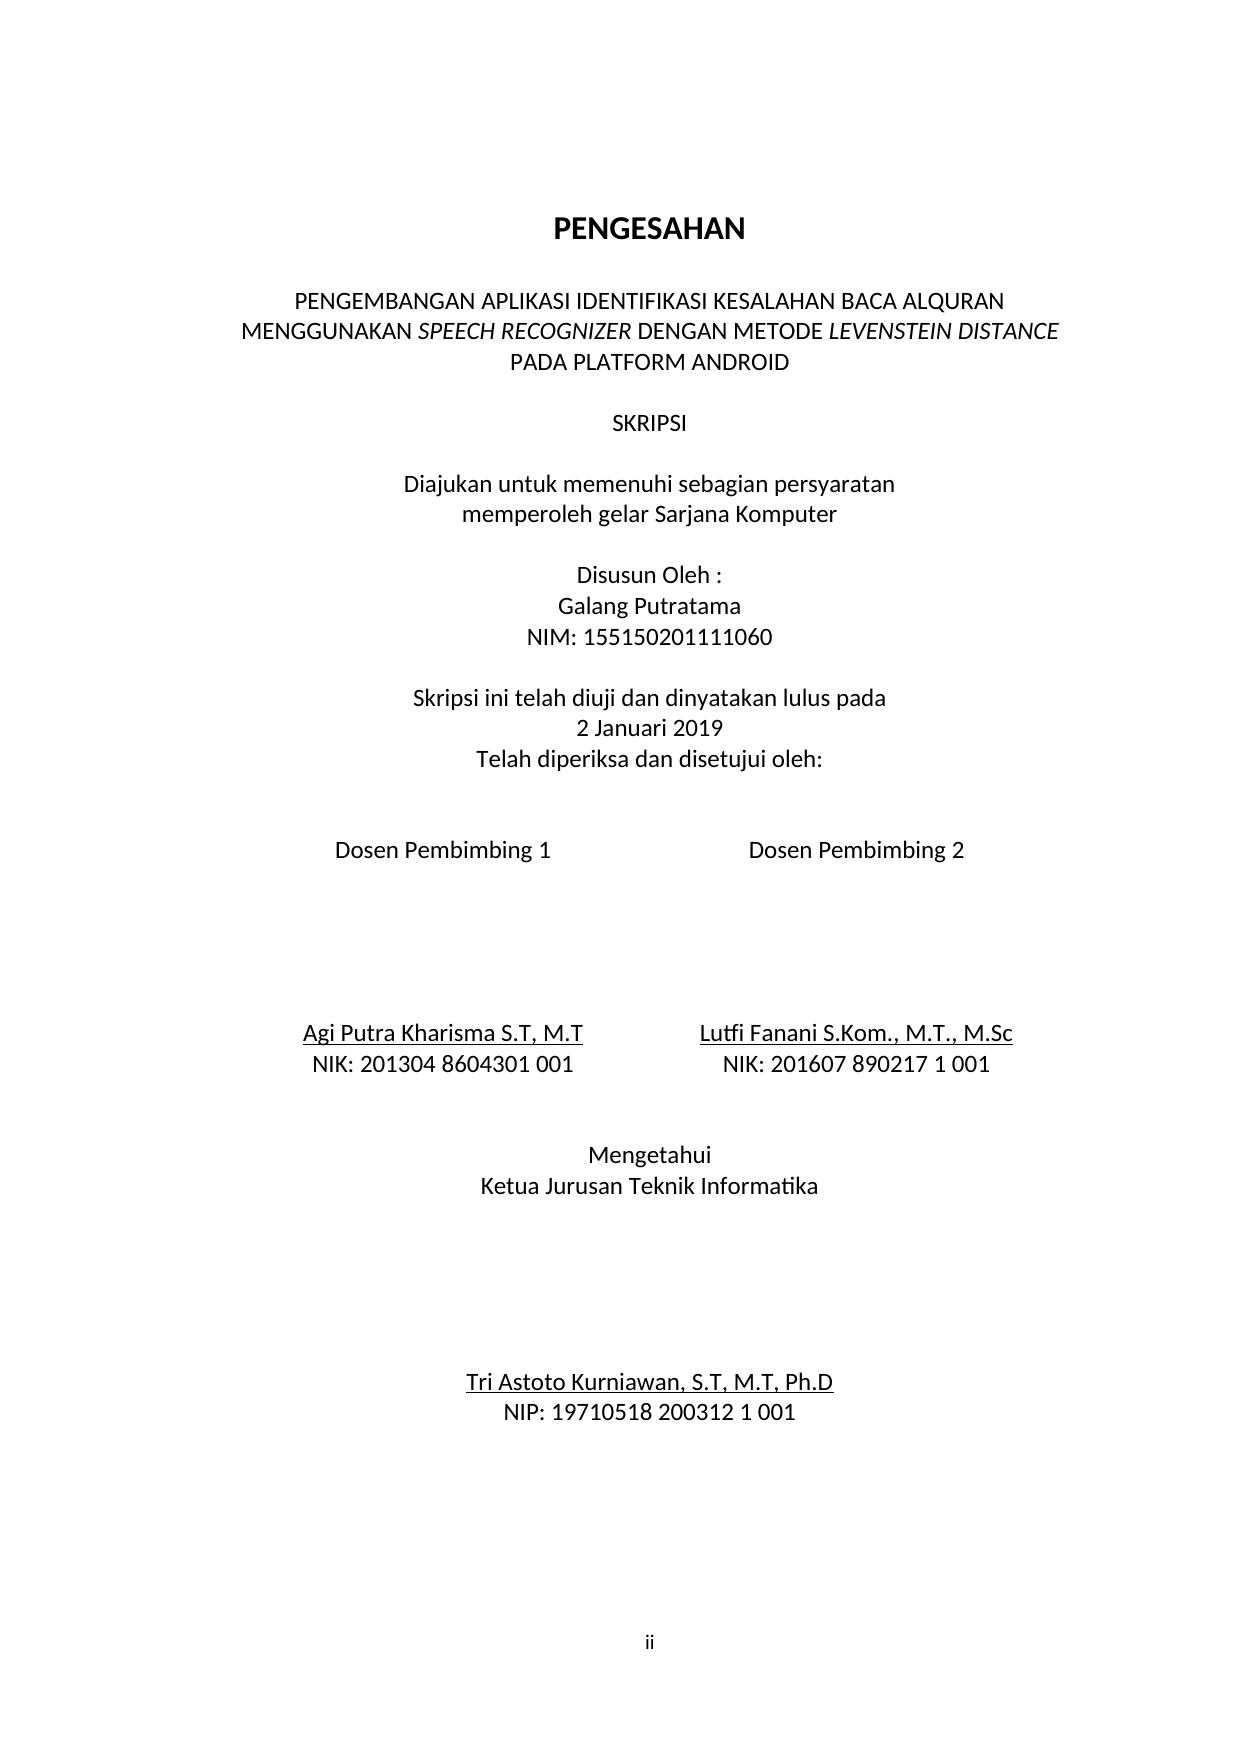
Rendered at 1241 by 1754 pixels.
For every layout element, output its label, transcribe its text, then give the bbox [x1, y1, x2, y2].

text NIP: 19710518 200312 1 001 [236, 1396, 1063, 1427]
text Galang Putratama [236, 590, 1063, 621]
text Ketua Jurusan Teknik Informatika [236, 1170, 1063, 1201]
text Telah diperiksa dan disetujui oleh: [236, 743, 1063, 773]
text 2 Januari 2019 [236, 712, 1063, 743]
subtitle PENGESAHAN [236, 207, 1063, 247]
text memperoleh gelar Sarjana Komputer [236, 499, 1063, 529]
text SKRIPSI [236, 407, 1063, 438]
table_header Dosen Pembimbing 1 Agi Putra Kharisma S.T, M.T NIK: 201304 8604301 001 [236, 834, 649, 1109]
text Diajukan untuk memenuhi sebagian persyaratan [236, 468, 1063, 499]
text Mengetahui [236, 1139, 1063, 1170]
text Skripsi ini telah diuji dan dinyatakan lulus pada [236, 682, 1063, 712]
table_header Dosen Pembimbing 2 Lutfi Fanani S.Kom., M.T., M.Sc NIK: 201607 890217 1 001 [650, 834, 1063, 1109]
text PENGEMBANGAN APLIKASI IDENTIFIKASI KESALAHAN BACA ALQURAN MENGGUNAKAN SPEECH RECOGNIZER DENGAN METODE LEVENSTEIN DISTANCE PADA PLATFORM ANDROID [236, 285, 1063, 377]
text NIM: 155150201111060 [236, 621, 1063, 651]
text Tri Astoto Kurniawan, S.T, M.T, Ph.D [236, 1366, 1063, 1396]
text Disusun Oleh : [236, 560, 1063, 590]
